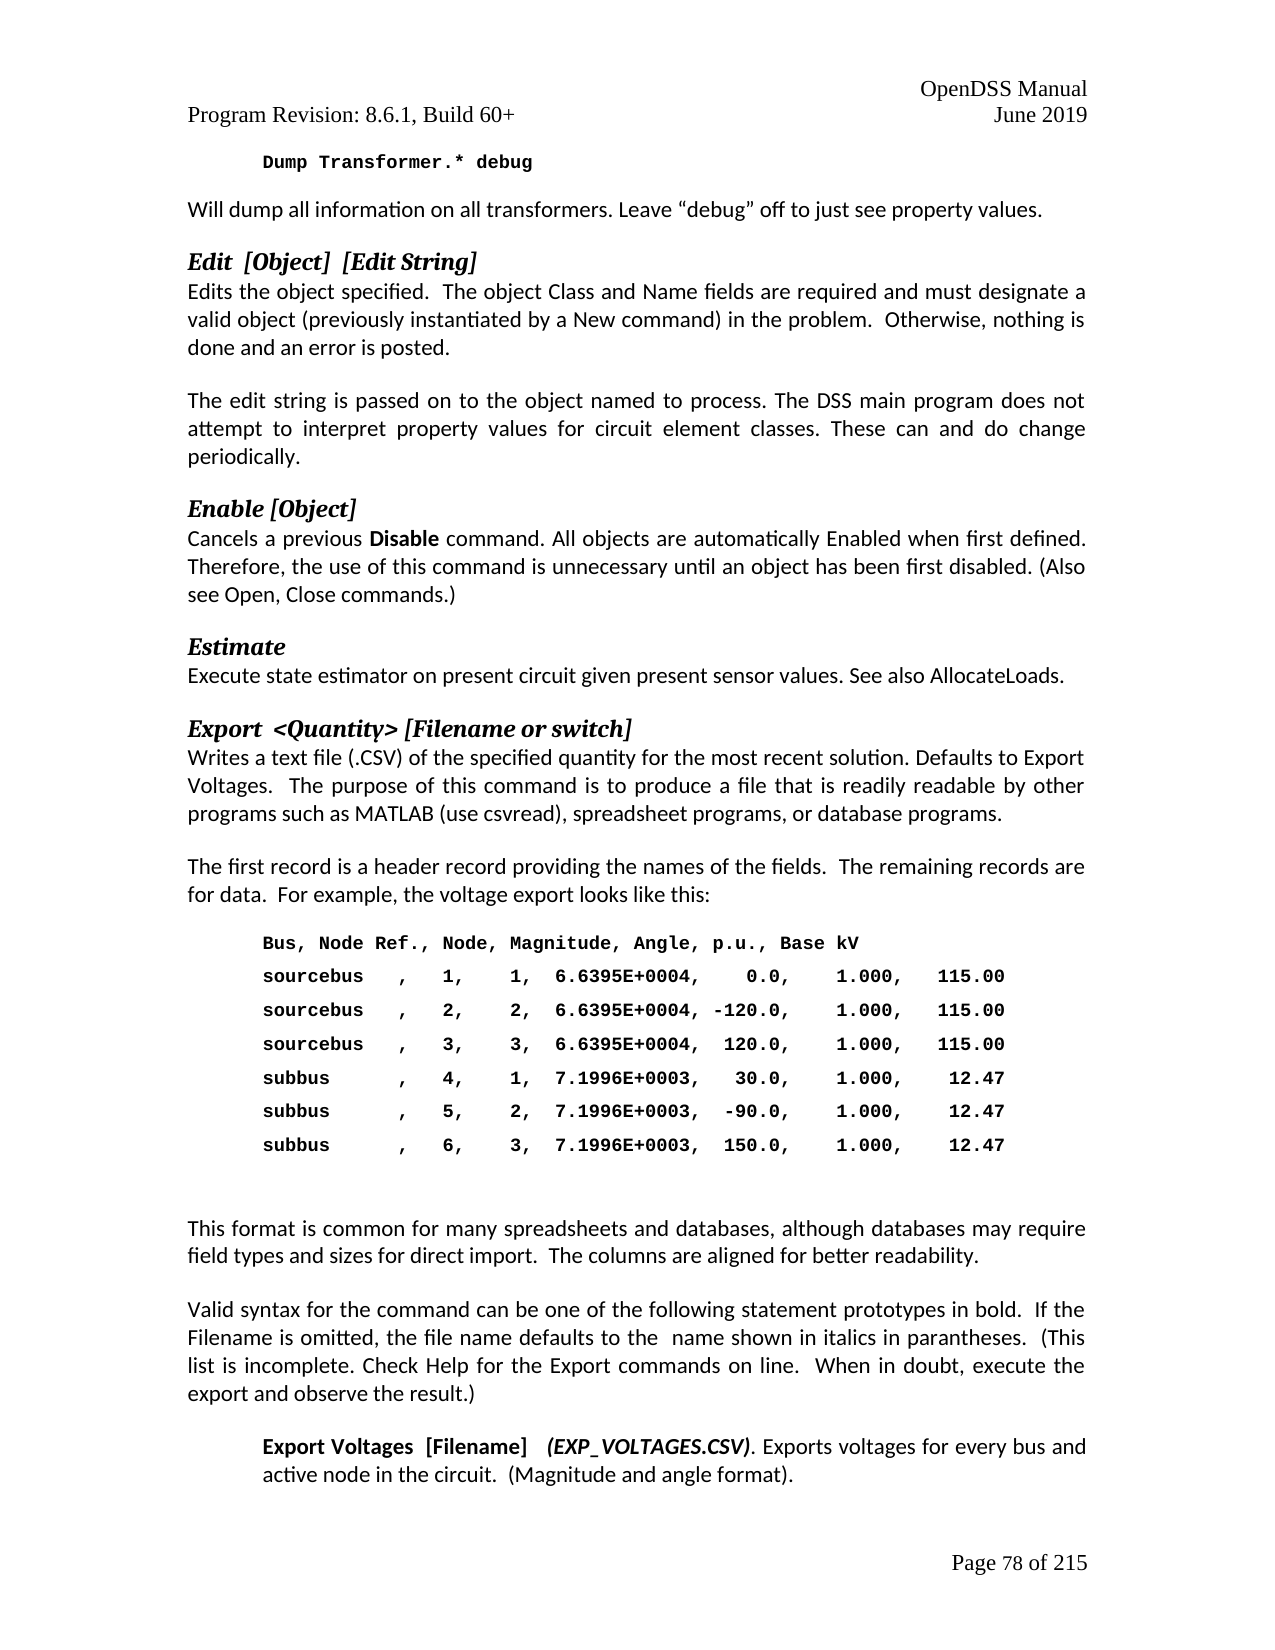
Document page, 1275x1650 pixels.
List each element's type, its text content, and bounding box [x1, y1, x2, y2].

text Export Voltages [Filename] (EXP_VOLTAGES.CSV). Exports voltages for every bus and active node in the circuit. (Magnitude and angle format). [262, 1432, 1087, 1488]
text Will dump all information on all transformers. Leave “debug” off to just see property values. [187, 195, 1087, 223]
text The first record is a header record providing the names of the fields. The remaining records are for data. For example, the voltage export looks like this: [187, 852, 1087, 908]
subtitle Edit [Object] [Edit String] [187, 248, 1087, 277]
text The edit string is passed on to the object named to process. The DSS main program does not attempt to interpret property values for circuit element classes. These can and do change periodically. [187, 386, 1087, 470]
text Execute state estimator on present circuit given present sensor values. See also AllocateLoads. [187, 662, 1087, 690]
text subbus , 6, 3, 7.1996E+0003, 150.0, 1.000, 12.47 [262, 1136, 1087, 1157]
text Cancels a previous Disable command. All objects are automatically Enabled when first defined. Therefore, the use of this command is unnecessary until an object has been first disabled. (Also see Open, Close commands.) [187, 524, 1087, 608]
subtitle Export <Quantity> [Filename or switch] [187, 715, 1087, 743]
text Bus, Node Ref., Node, Magnitude, Angle, p.u., Base kV [262, 933, 1087, 955]
text sourcebus , 3, 3, 6.6395E+0004, 120.0, 1.000, 115.00 [262, 1035, 1087, 1056]
subtitle Enable [Object] [187, 495, 1087, 524]
text sourcebus , 2, 2, 6.6395E+0004, -120.0, 1.000, 115.00 [262, 1001, 1087, 1022]
text This format is common for many spreadsheets and databases, although databases may require field types and sizes for direct import. The columns are aligned for better readability. [187, 1214, 1087, 1270]
text Dump Transformer.* debug [262, 153, 1087, 174]
text Writes a text file (.CSV) of the specified quantity for the most recent solution. Defaults to Export Voltages. The purpose of this command is to produce a file that is readily readable by other programs such as MATLAB (use csvread), spreadsheet programs, or database programs. [187, 743, 1087, 827]
subtitle Estimate [187, 633, 1087, 662]
text Valid syntax for the command can be one of the following statement prototypes in bold. If the Filename is omitted, the file name defaults to the name shown in italics in parantheses. (This list is incomplete. Check Help for the Export commands on line. When in doubt, execute the export and observe the result.) [187, 1295, 1087, 1407]
text subbus , 4, 1, 7.1996E+0003, 30.0, 1.000, 12.47 [262, 1068, 1087, 1090]
text Edits the object specified. The object Class and Name fields are required and must designate a valid object (previously instantiated by a New command) in the problem. Otherwise, nothing is done and an error is posted. [187, 277, 1087, 361]
text subbus , 5, 2, 7.1996E+0003, -90.0, 1.000, 12.47 [262, 1102, 1087, 1123]
text sourcebus , 1, 1, 6.6395E+0004, 0.0, 1.000, 115.00 [262, 967, 1087, 988]
